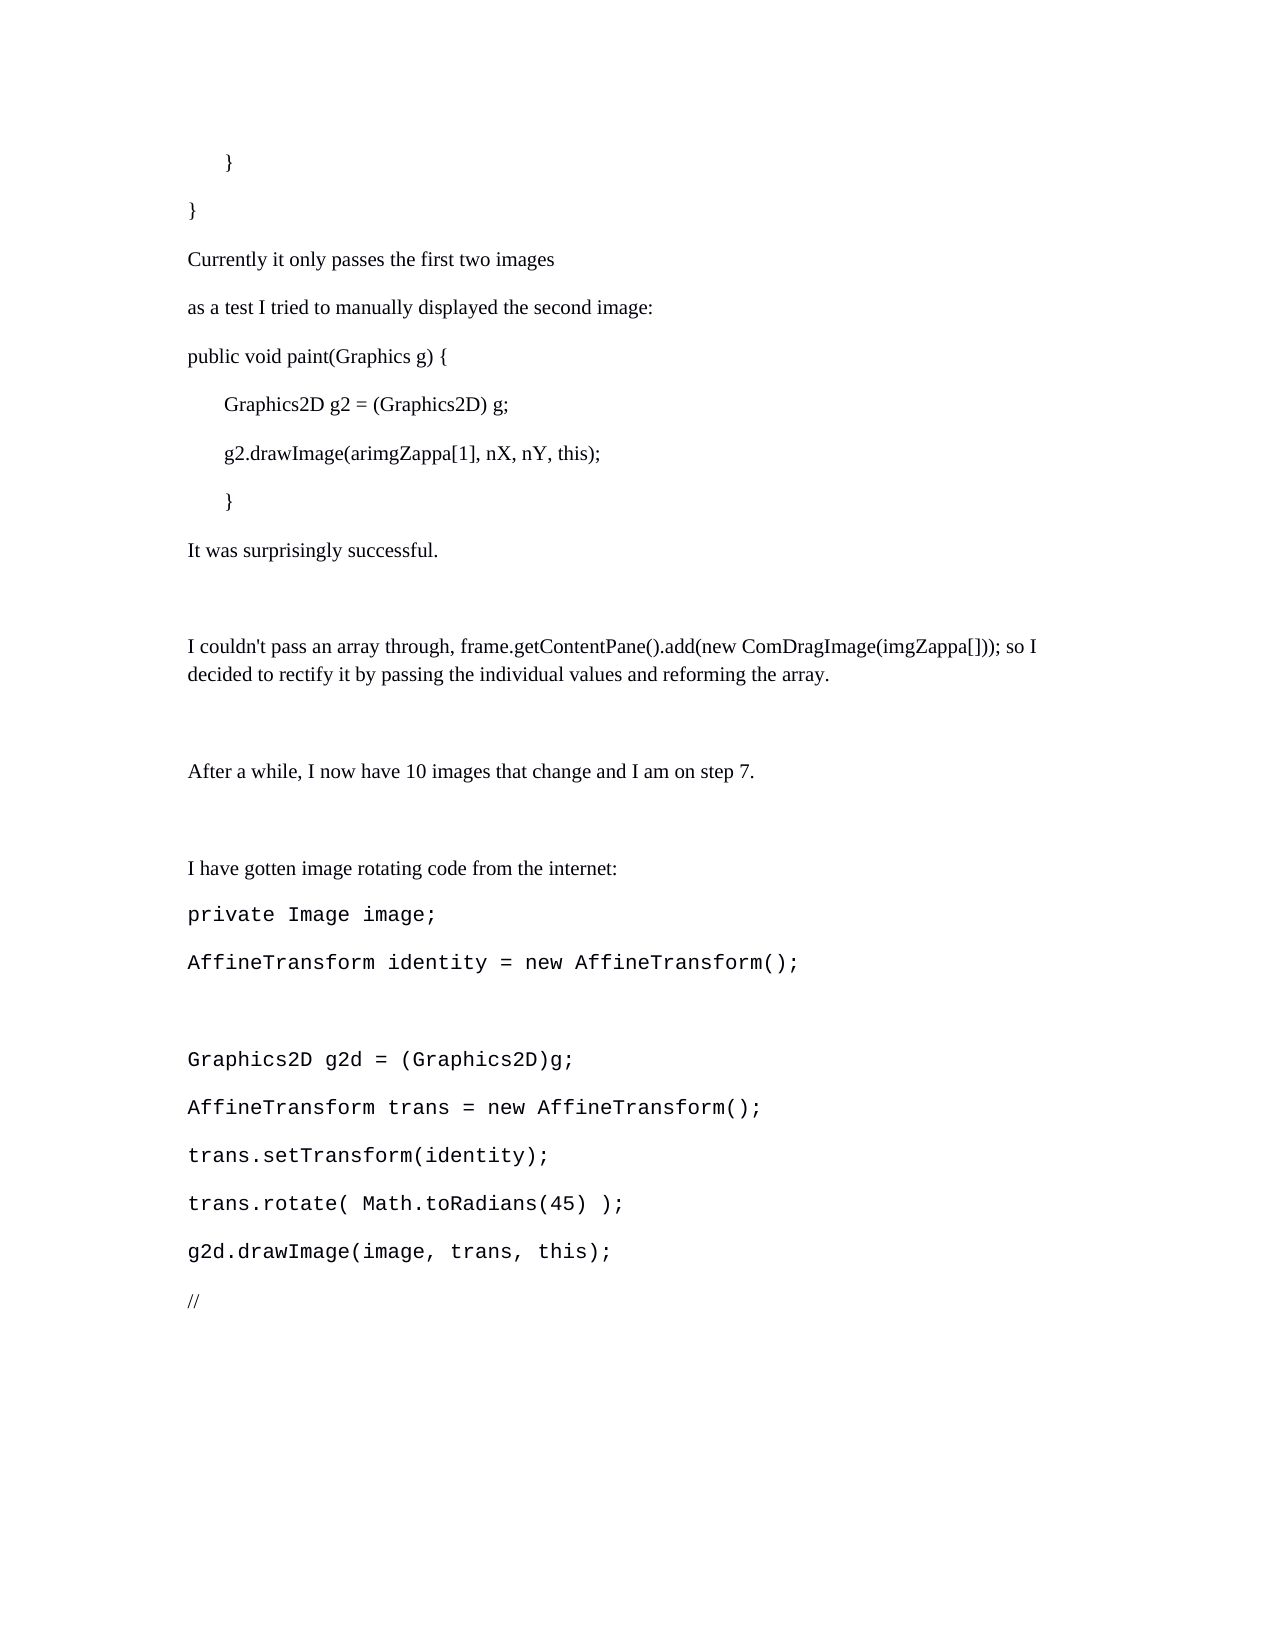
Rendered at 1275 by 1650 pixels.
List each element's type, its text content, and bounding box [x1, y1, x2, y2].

text trans.setTransform(identity); [187, 1145, 1087, 1168]
text Currently it only passes the first two images [187, 247, 1087, 271]
text After a while, I now have 10 images that change and I am on step 7. [187, 759, 1087, 783]
text AffineTransform identity = new AffineTransform(); [187, 952, 1087, 976]
text Graphics2D g2 = (Graphics2D) g; [187, 392, 1087, 416]
text g2.drawImage(arimgZappa[1], nX, nY, this); [187, 441, 1087, 465]
text trans.rotate( Math.toRadians(45) ); [187, 1193, 1087, 1216]
text private Image image; [187, 904, 1087, 928]
text g2d.drawImage(image, trans, this); [187, 1241, 1087, 1264]
text as a test I tried to manually displayed the second image: [187, 295, 1087, 319]
text } [187, 489, 1087, 513]
text It was surprisingly successful. [187, 537, 1087, 562]
text Graphics2D g2d = (Graphics2D)g; [187, 1049, 1087, 1072]
text AffineTransform trans = new AffineTransform(); [187, 1097, 1087, 1120]
text } [187, 150, 1087, 174]
text } [187, 198, 1087, 222]
text I have gotten image rotating code from the internet: [187, 856, 1087, 880]
text // [187, 1289, 1087, 1313]
text public void paint(Graphics g) { [187, 344, 1087, 368]
text I couldn't pass an array through, frame.getContentPane().add(new ComDragImage(imgZappa[])); so I decided to rectify it by passing the individual values and reforming the array. [187, 634, 1087, 686]
